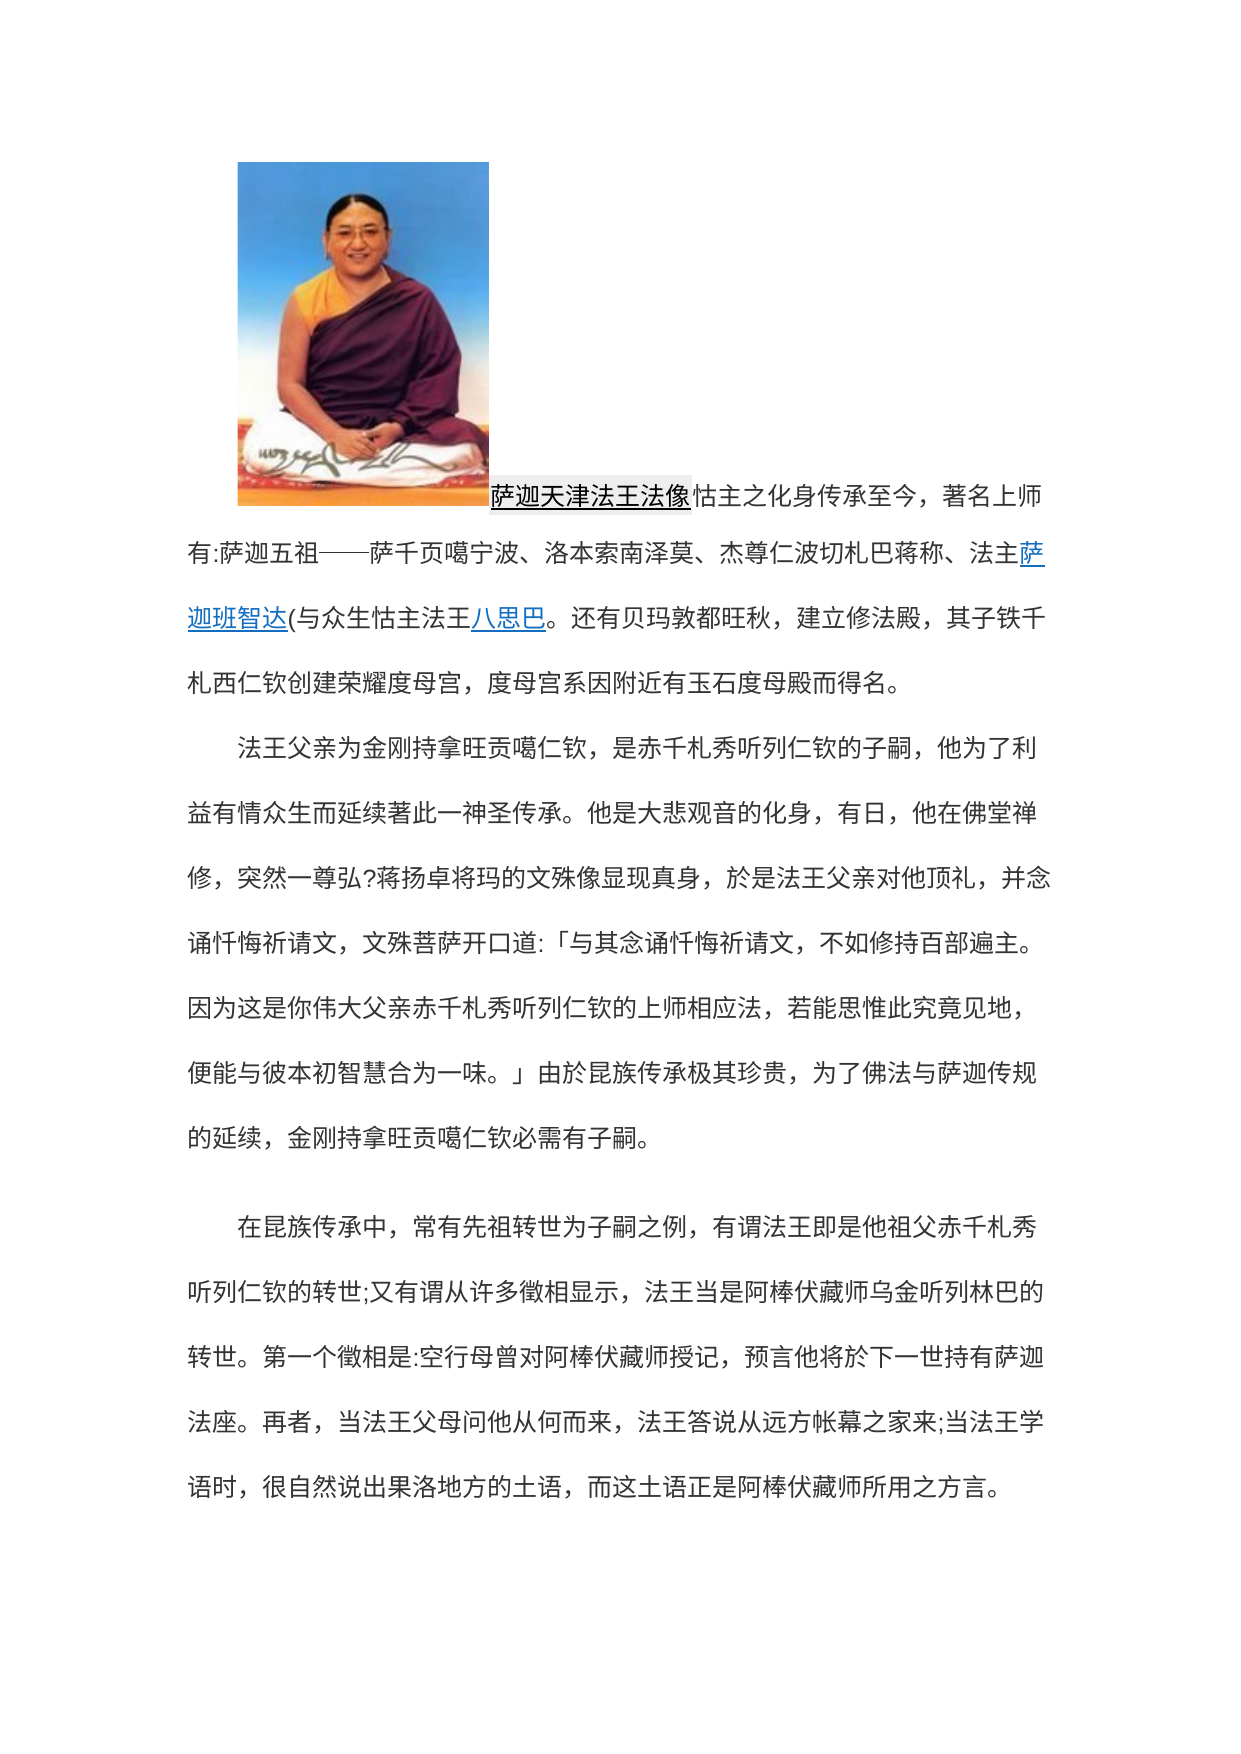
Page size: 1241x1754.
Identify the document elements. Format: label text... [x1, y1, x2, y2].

text 萨迦天津法王法像怙主之化身传承至今，著名上师有:萨迦五祖──萨千页噶宁波、洛本索南泽莫、杰尊仁波切札巴蒋称、法主萨迦班智达(与众生怙主法王八思巴。还有贝玛敦都旺秋，建立修法殿，其子铁千札西仁钦创建荣耀度母宫，度母宫系因附近有玉石度母殿而得名。 [187, 162, 1053, 714]
picture [237, 162, 489, 506]
text 法王父亲为金刚持拿旺贡噶仁钦，是赤千札秀听列仁钦的子嗣，他为了利益有情众生而延续著此一神圣传承。他是大悲观音的化身，有日，他在佛堂禅修，突然一尊弘?蒋扬卓将玛的文殊像显现真身，於是法王父亲对他顶礼，并念诵忏悔祈请文，文殊菩萨开口道:「与其念诵忏悔祈请文，不如修持百部遍主。因为这是你伟大父亲赤千札秀听列仁钦的上师相应法，若能思惟此究竟见地，便能与彼本初智慧合为一味。」由於昆族传承极其珍贵，为了佛法与萨迦传规的延续，金刚持拿旺贡噶仁钦必需有子嗣。 [187, 714, 1053, 1169]
text 在昆族传承中，常有先祖转世为子嗣之例，有谓法王即是他祖父赤千札秀听列仁钦的转世;又有谓从许多徵相显示，法王当是阿棒伏藏师乌金听列林巴的转世。第一个徵相是:空行母曾对阿棒伏藏师授记，预言他将於下一世持有萨迦法座。再者，当法王父母问他从何而来，法王答说从远方帐幕之家来;当法王学语时，很自然说出果洛地方的土语，而这土语正是阿棒伏藏师所用之方言。 [187, 1193, 1053, 1518]
